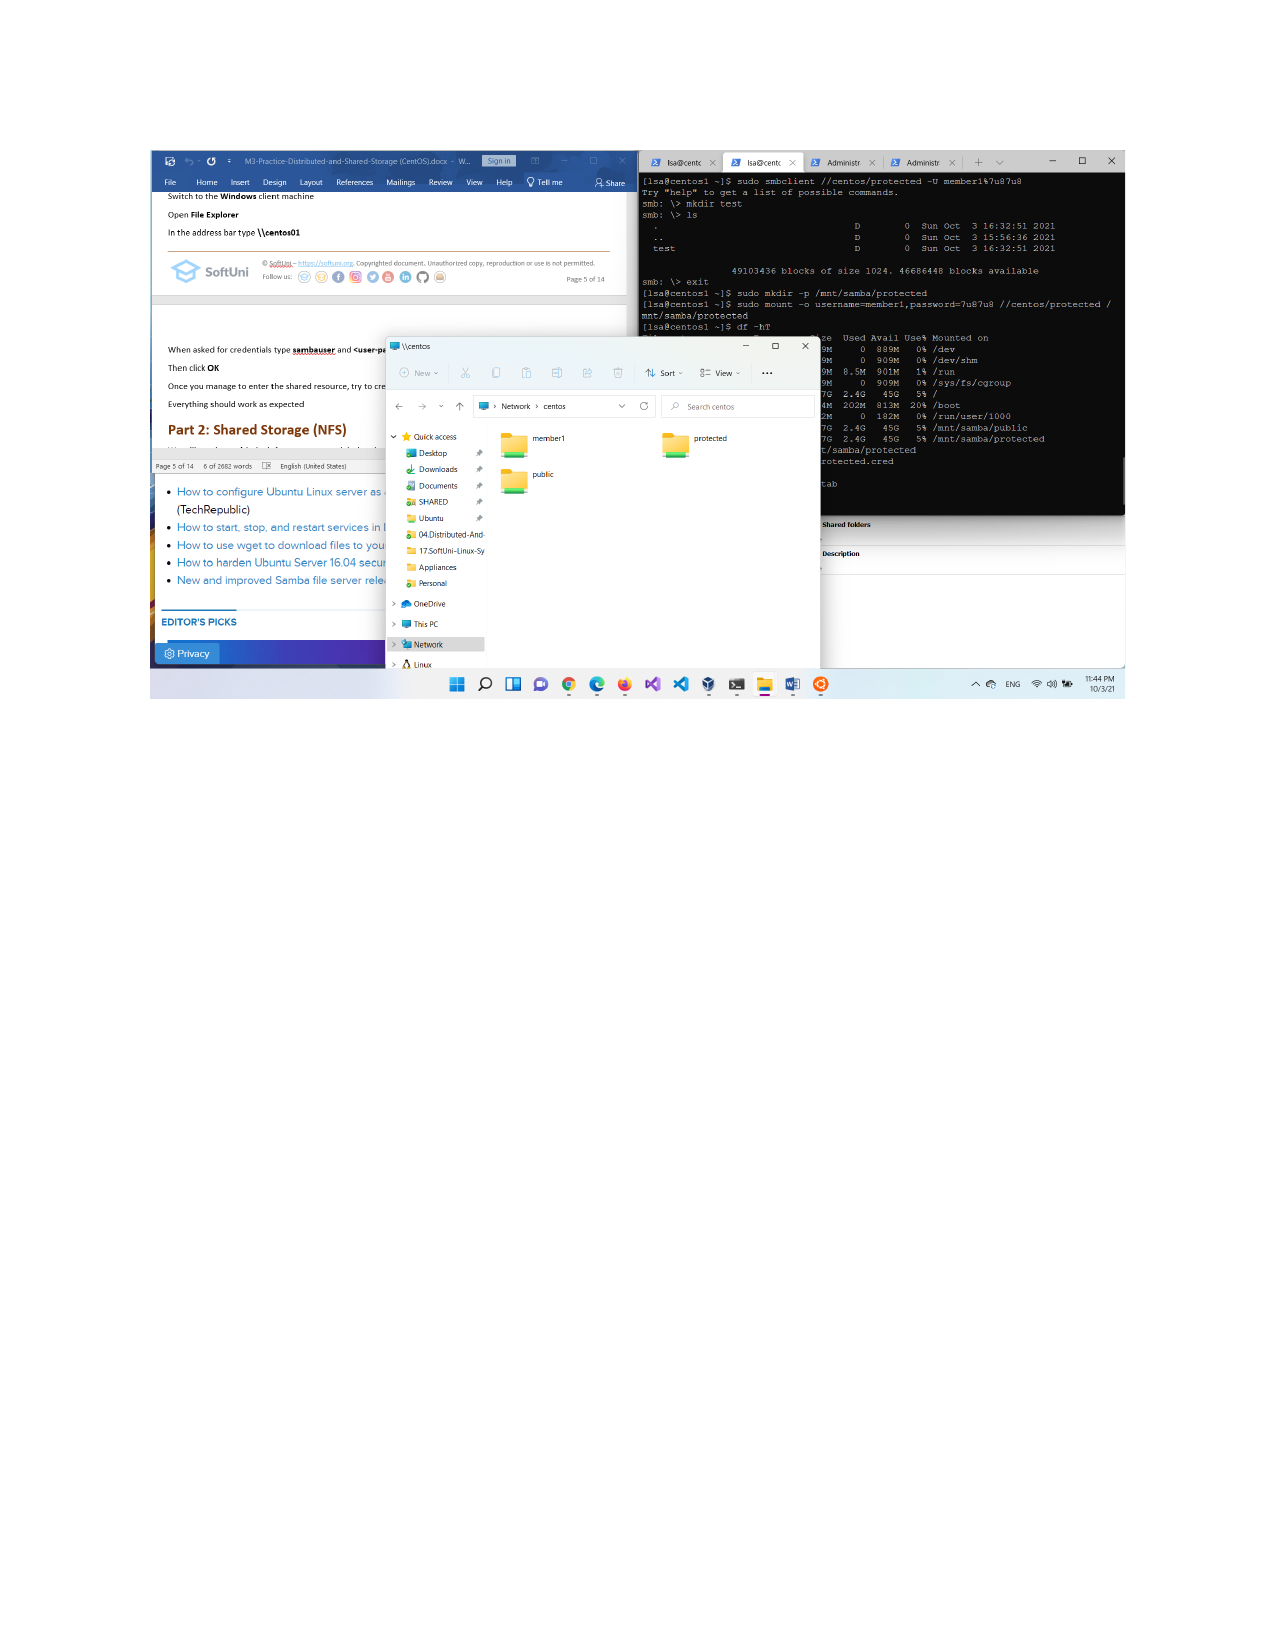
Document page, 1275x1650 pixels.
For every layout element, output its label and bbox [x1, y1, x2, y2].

picture [150, 150, 1125, 699]
